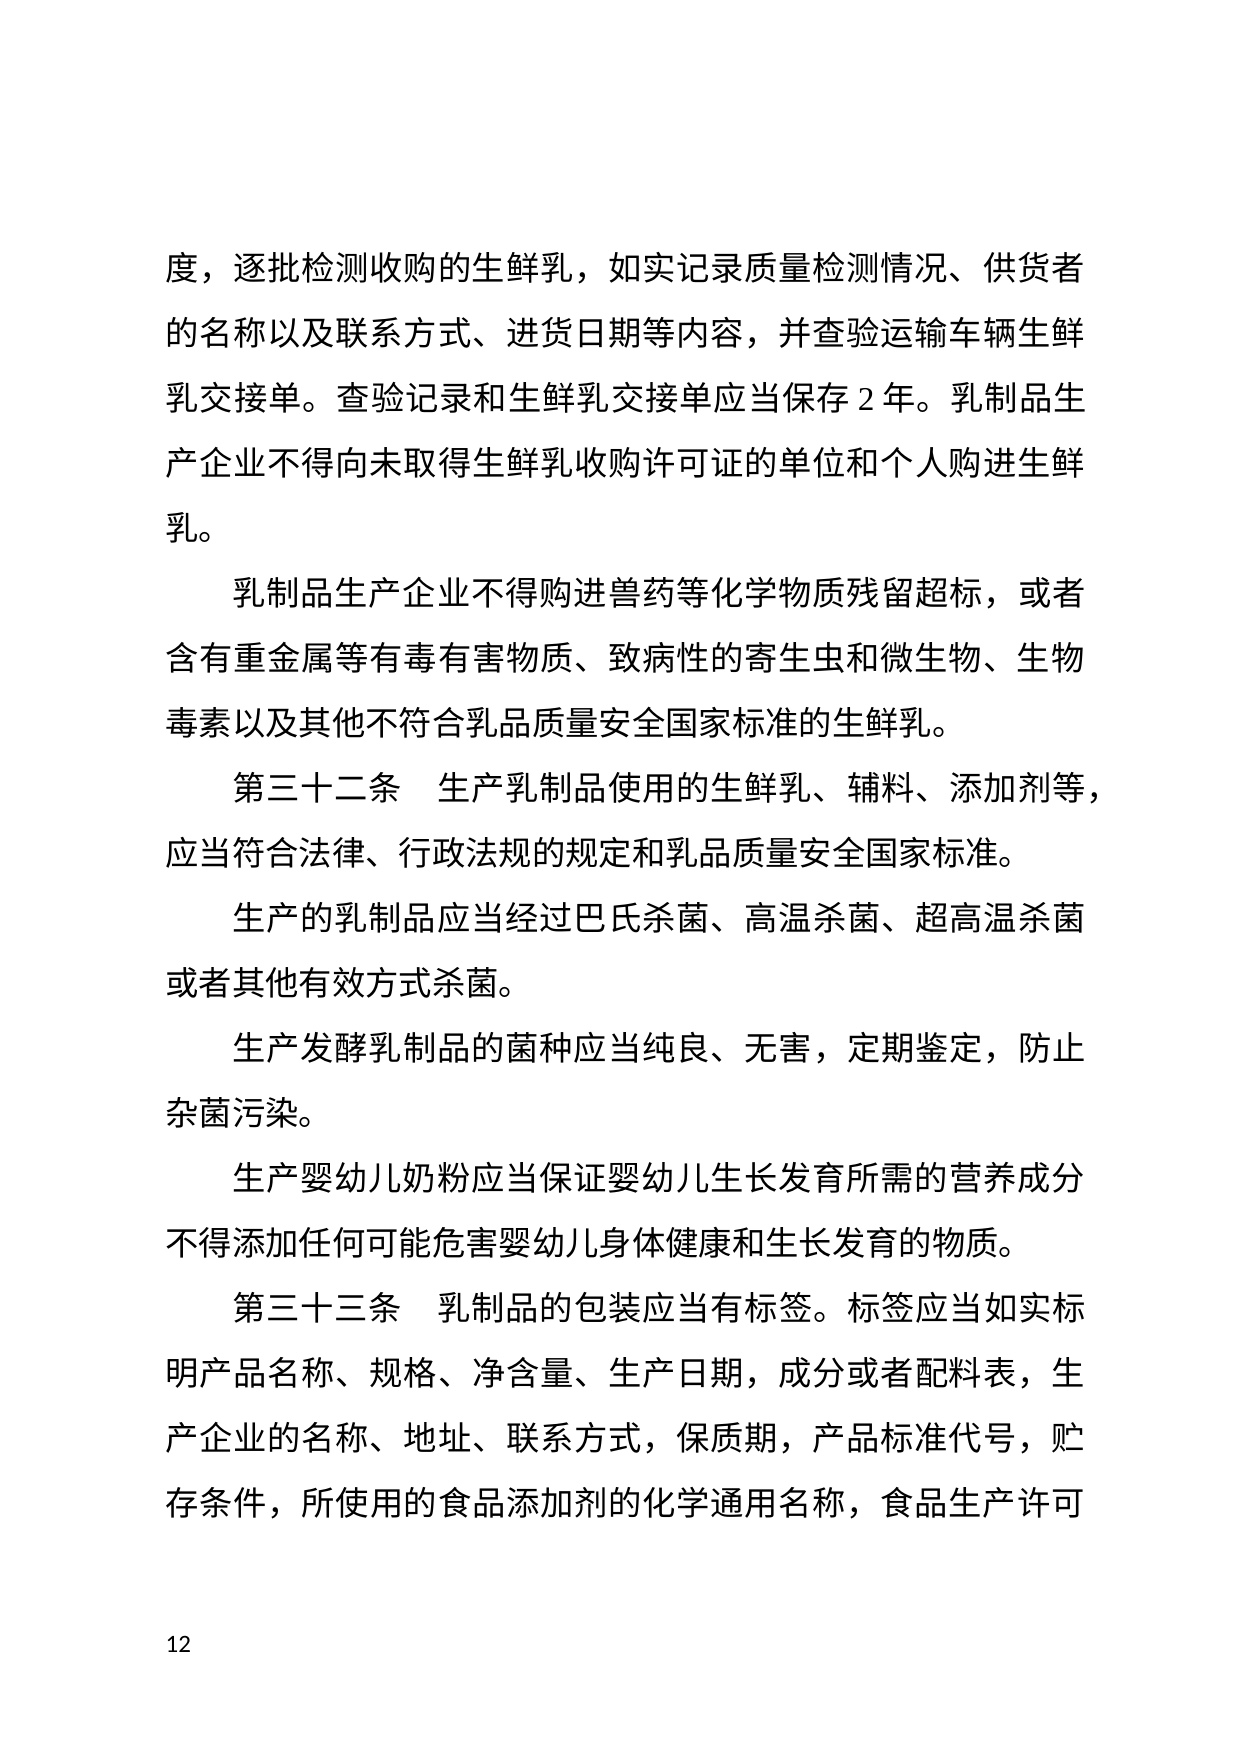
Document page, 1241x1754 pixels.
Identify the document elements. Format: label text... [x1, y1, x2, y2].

text 生产婴幼儿奶粉应当保证婴幼儿生长发育所需的营养成分，不得添加任何可能危害婴幼儿身体健康和生长发育的物质。 [165, 1143, 1087, 1273]
text 乳制品生产企业不得购进兽药等化学物质残留超标，或者含有重金属等有毒有害物质、致病性的寄生虫和微生物、生物毒素以及其他不符合乳品质量安全国家标准的生鲜乳。 [165, 558, 1087, 753]
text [165, 233, 1087, 558]
text 生产的乳制品应当经过巴氏杀菌、高温杀菌、超高温杀菌或者其他有效方式杀菌。 [165, 883, 1087, 1013]
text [165, 1273, 1087, 1533]
text 第三十二条 生产乳制品使用的生鲜乳、辅料、添加剂等，应当符合法律、行政法规的规定和乳品质量安全国家标准。 [165, 753, 1087, 883]
text 生产发酵乳制品的菌种应当纯良、无害，定期鉴定，防止杂菌污染。 [165, 1013, 1087, 1143]
